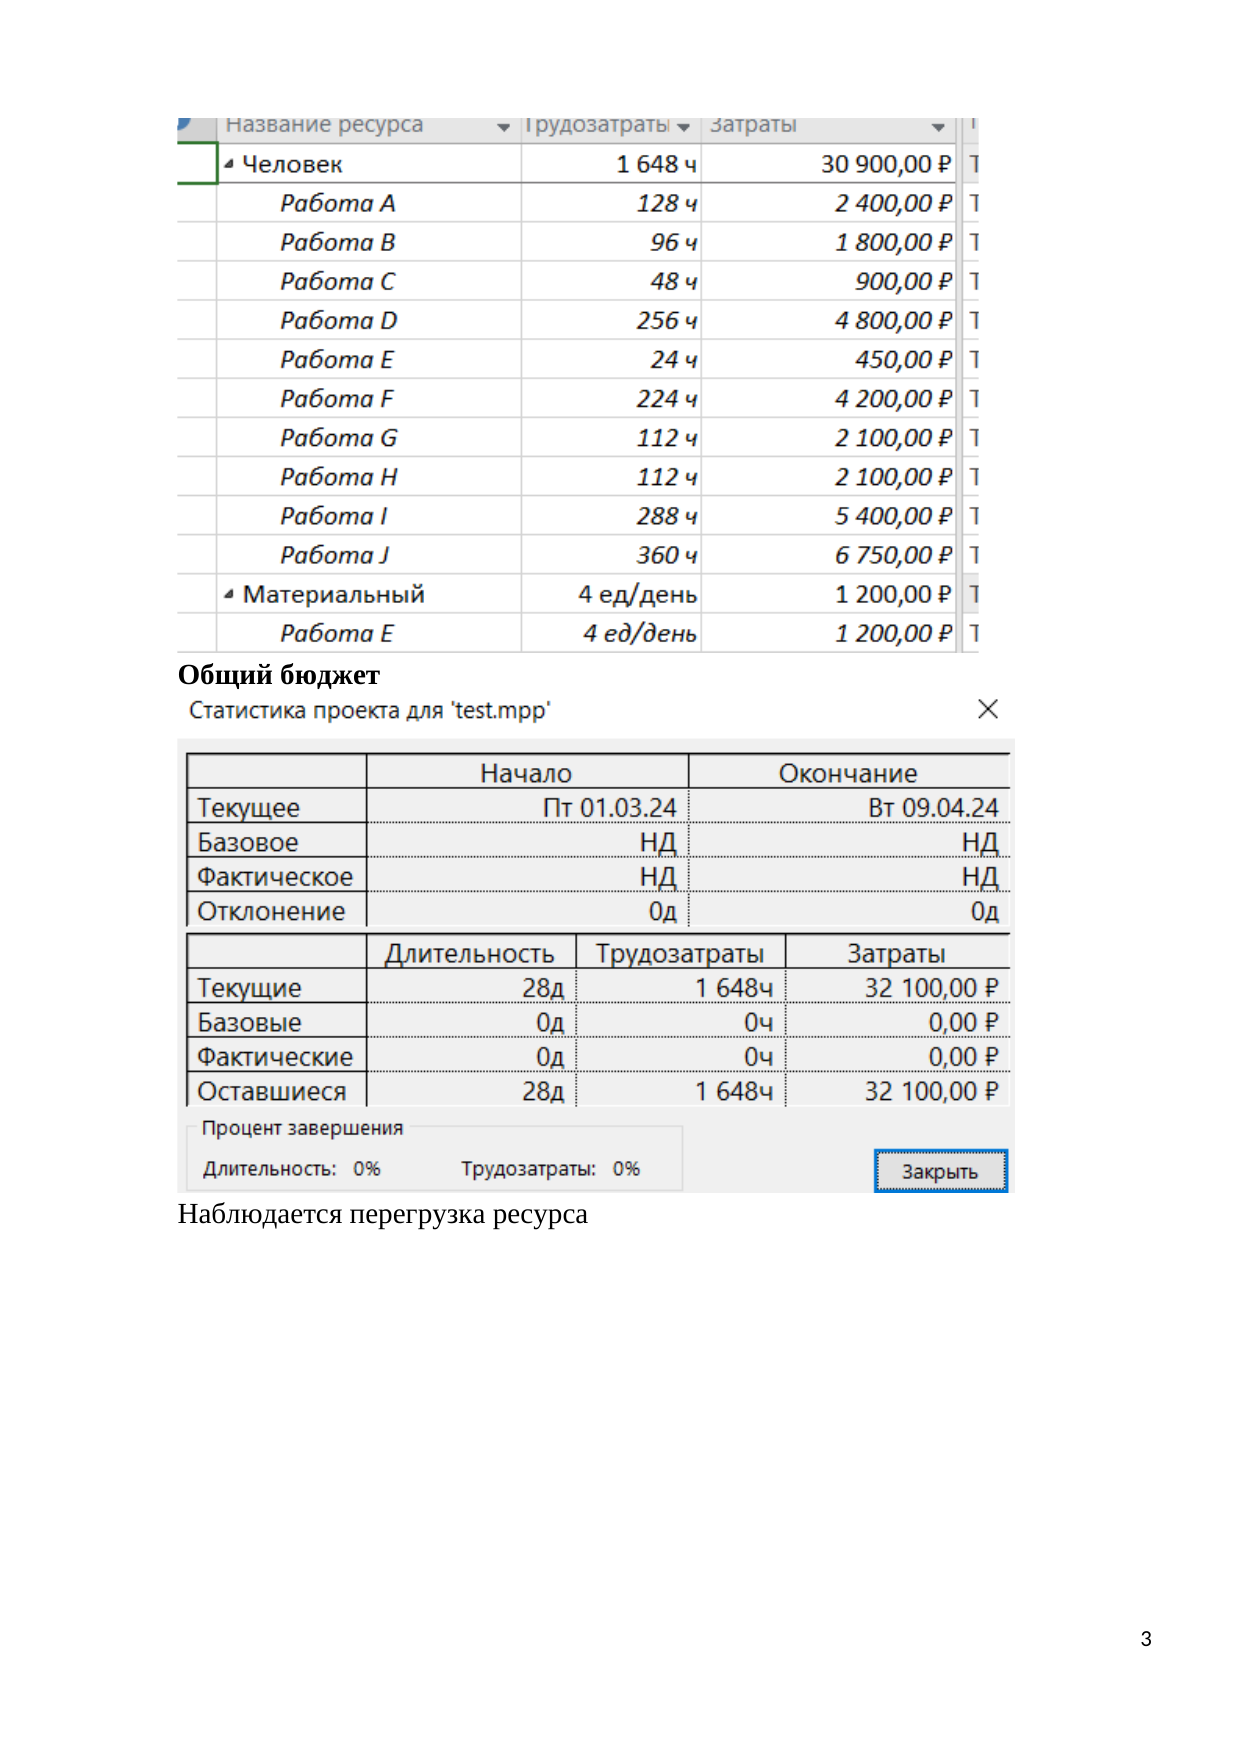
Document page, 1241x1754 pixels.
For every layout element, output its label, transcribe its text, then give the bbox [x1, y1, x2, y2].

picture [177, 118, 979, 653]
text Общий бюджет [177, 657, 1152, 690]
picture [177, 695, 1015, 1193]
text Наблюдается перегрузка ресурса [177, 1196, 1152, 1230]
